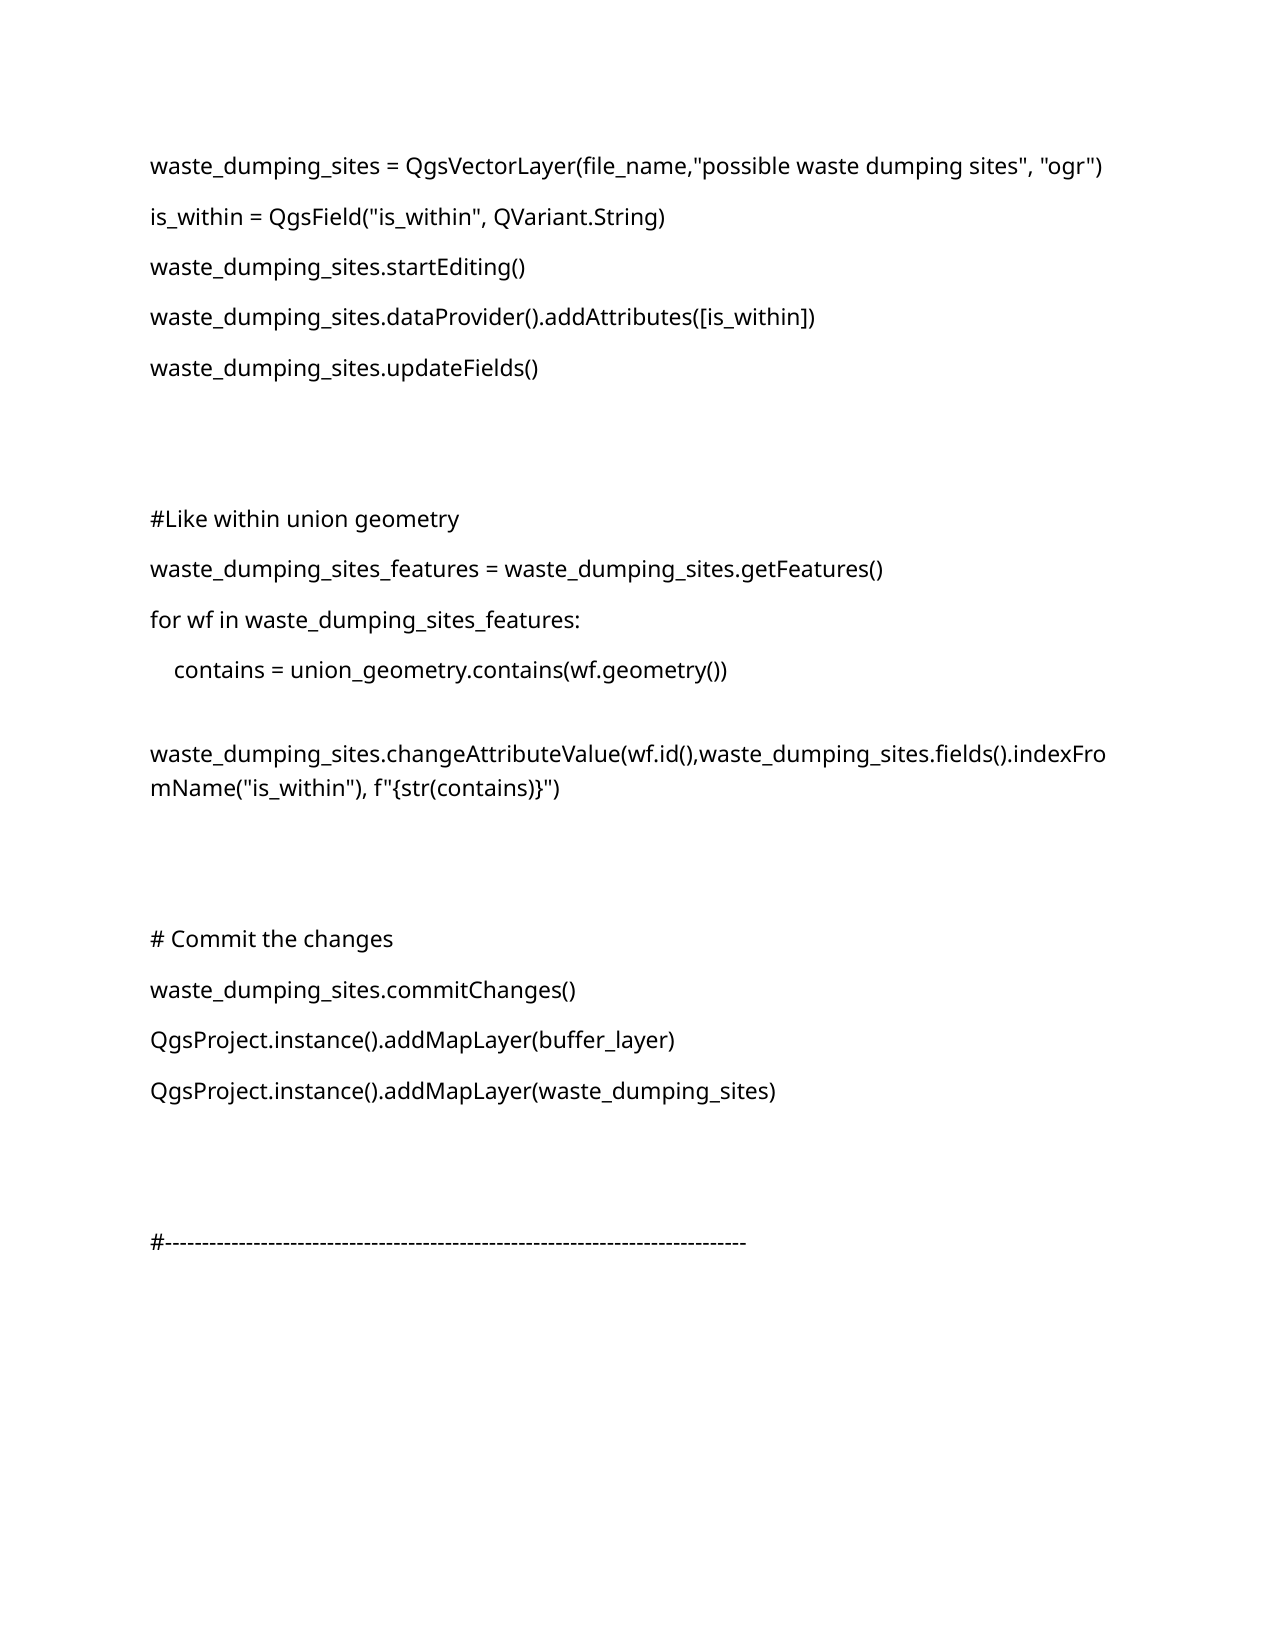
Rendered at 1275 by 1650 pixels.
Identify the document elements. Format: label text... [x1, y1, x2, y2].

text # Commit the changes [150, 923, 1125, 954]
text waste_dumping_sites.changeAttributeValue(wf.id(),waste_dumping_sites.fields().indexFromName("is_within"), f"{str(contains)}") [150, 704, 1125, 803]
text waste_dumping_sites.startEditing() [150, 251, 1125, 282]
text waste_dumping_sites.commitChanges() [150, 974, 1125, 1005]
text waste_dumping_sites = QgsVectorLayer(file_name,"possible waste dumping sites", "ogr") [150, 150, 1125, 181]
text for wf in waste_dumping_sites_features: [150, 604, 1125, 635]
text waste_dumping_sites.updateFields() [150, 352, 1125, 383]
text waste_dumping_sites.dataProvider().addAttributes([is_within]) [150, 301, 1125, 332]
text is_within = QgsField("is_within", QVariant.String) [150, 200, 1125, 232]
text QgsProject.instance().addMapLayer(waste_dumping_sites) [150, 1074, 1125, 1106]
text #Like within union geometry [150, 503, 1125, 534]
text contains = union_geometry.contains(wf.geometry()) [150, 654, 1125, 685]
text waste_dumping_sites_features = waste_dumping_sites.getFeatures() [150, 553, 1125, 584]
text QgsProject.instance().addMapLayer(buffer_layer) [150, 1024, 1125, 1055]
text #------------------------------------------------------------------------------- [150, 1226, 1125, 1257]
